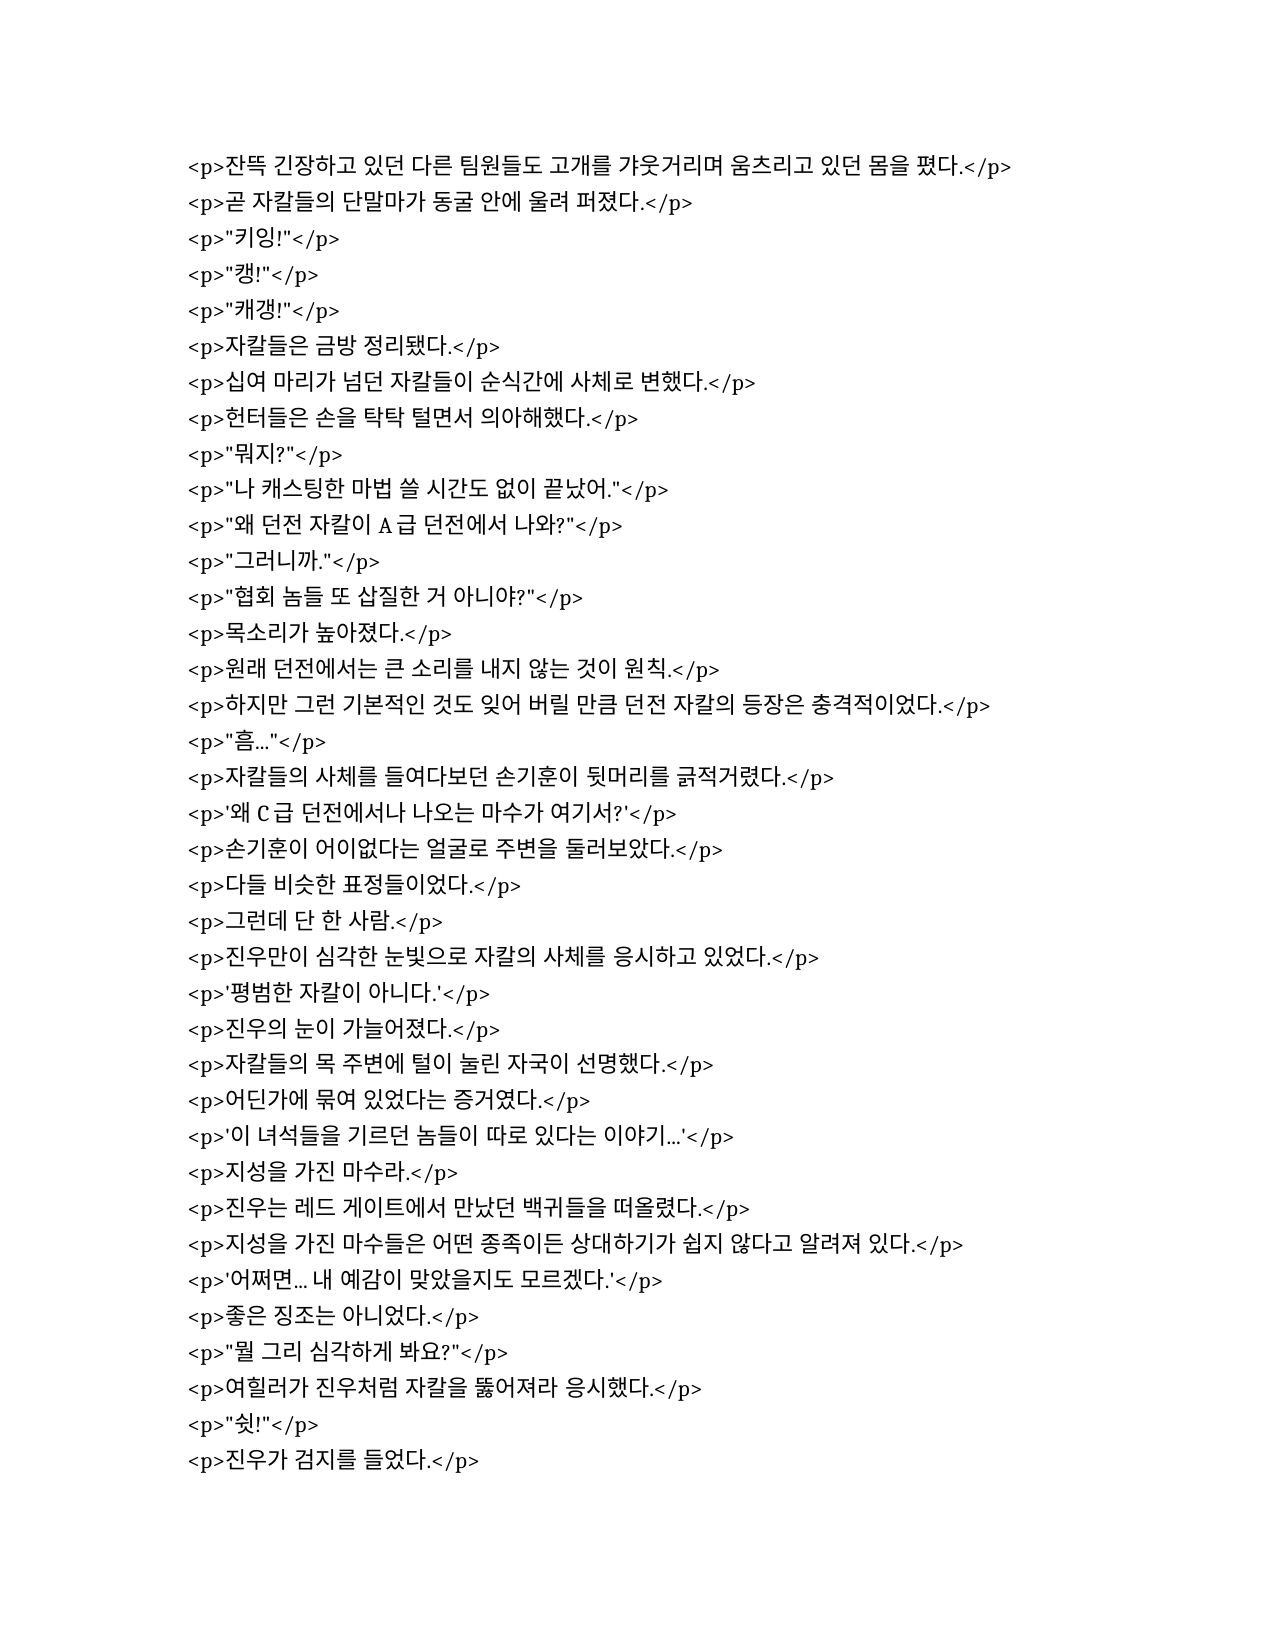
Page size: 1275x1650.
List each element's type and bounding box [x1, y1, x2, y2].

text [187, 150, 1087, 1475]
